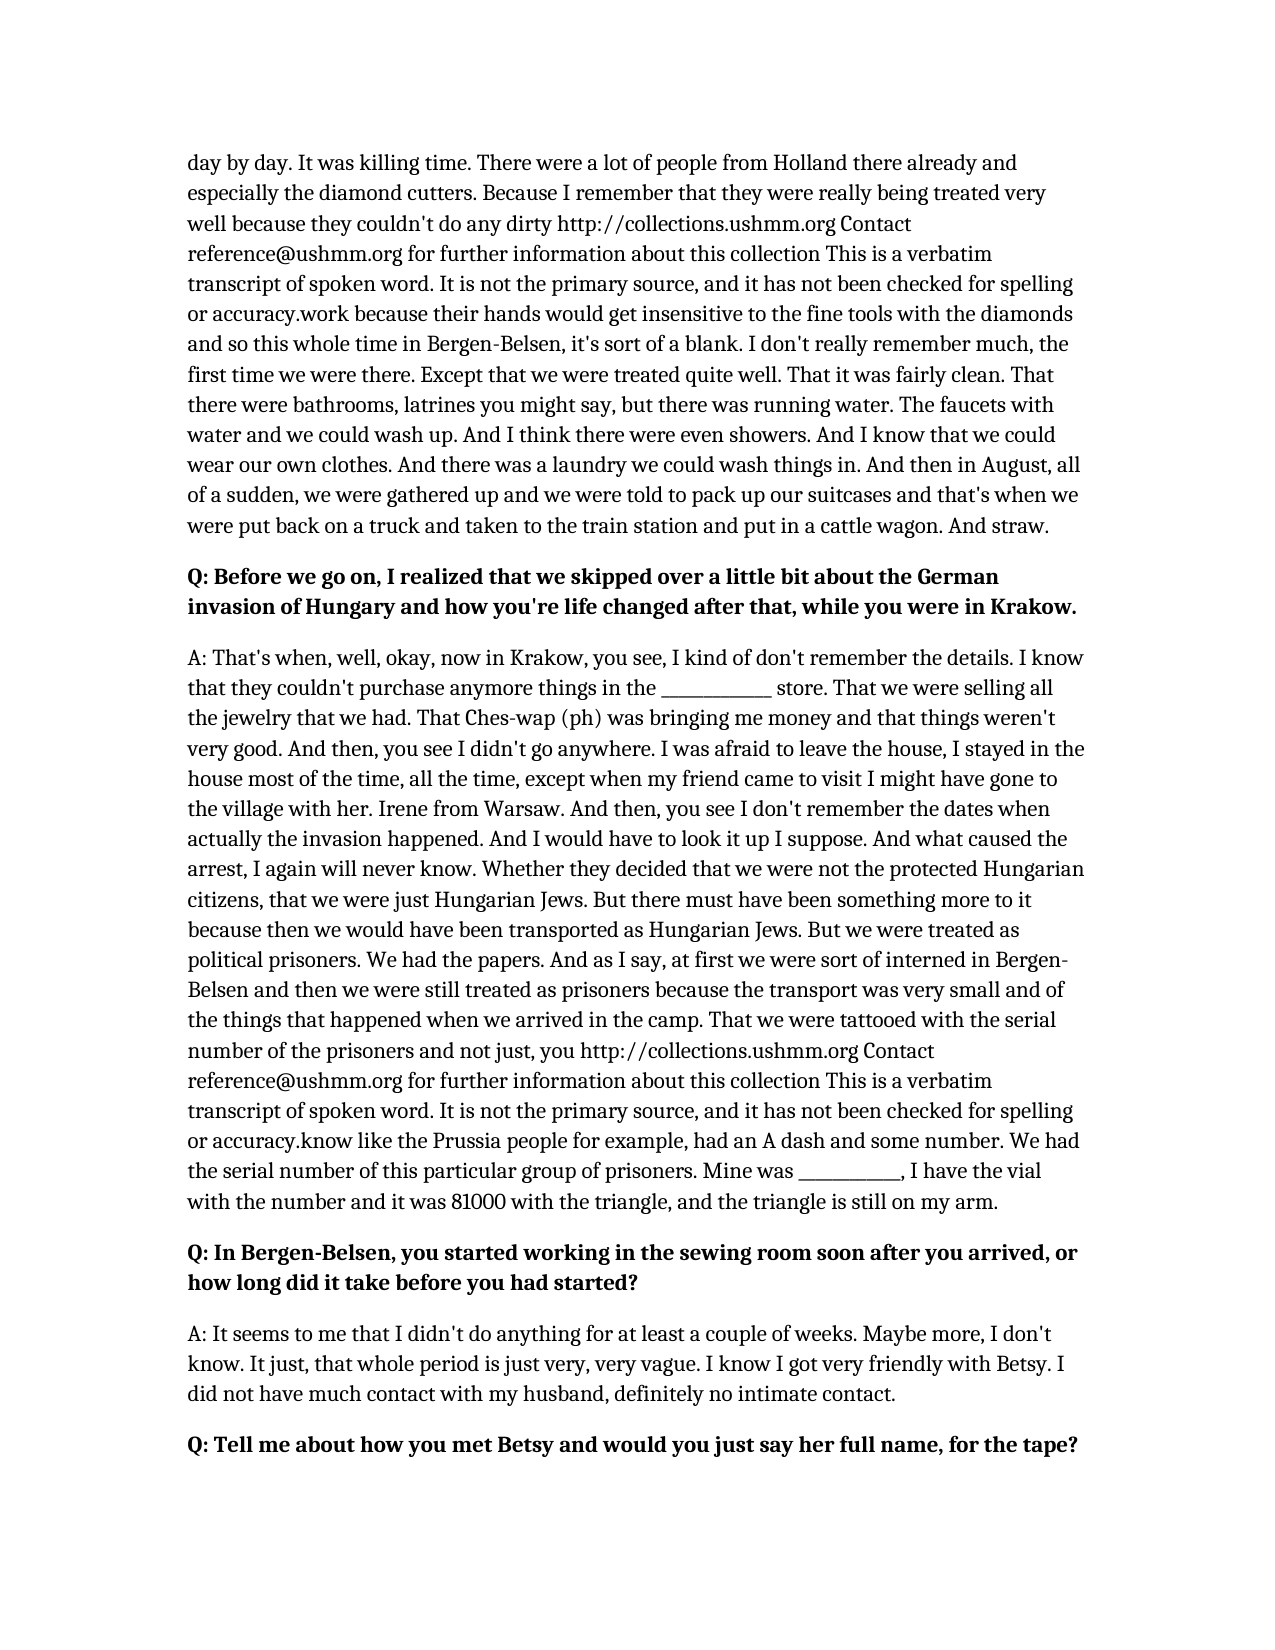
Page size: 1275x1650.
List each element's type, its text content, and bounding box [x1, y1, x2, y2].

text A: That's when, well, okay, now in Krakow, you see, I kind of don't remember the details. I know that they couldn't purchase anymore things in the _____________ store. That we were selling all the jewelry that we had. That Ches-wap (ph) was bringing me money and that things weren't very good. And then, you see I didn't go anywhere. I was afraid to leave the house, I stayed in the house most of the time, all the time, except when my friend came to visit I might have gone to the village with her. Irene from Warsaw. And then, you see I don't remember the dates when actually the invasion happened. And I would have to look it up I suppose. And what caused the arrest, I again will never know. Whether they decided that we were not the protected Hungarian citizens, that we were just Hungarian Jews. But there must have been something more to it because then we would have been transported as Hungarian Jews. But we were treated as political prisoners. We had the papers. And as I say, at first we were sort of interned in Bergen-Belsen and then we were still treated as prisoners because the transport was very small and of the things that happened when we arrived in the camp. That we were tattooed with the serial number of the prisoners and not just, you http://collections.ushmm.org Contact reference@ushmm.org for further information about this collection This is a verbatim transcript of spoken word. It is not the primary source, and it has not been checked for spelling or accuracy.know like the Prussia people for example, had an A dash and some number. We had the serial number of this particular group of prisoners. Mine was ____________, I have the vial with the number and it was 81000 with the triangle, and the triangle is still on my arm. [187, 645, 1087, 1215]
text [187, 150, 1087, 539]
text Q: In Bergen-Belsen, you started working in the sewing room soon after you arrived, or how long did it take before you had started? [187, 1239, 1087, 1296]
text Q: Tell me about how you met Betsy and would you just say her full name, for the tape? [187, 1432, 1087, 1459]
text Q: Before we go on, I realized that we skipped over a little bit about the German invasion of Hungary and how you're life changed after that, while you were in Krakow. [187, 563, 1087, 620]
text A: It seems to me that I didn't do anything for at least a couple of weeks. Maybe more, I don't know. It just, that whole period is just very, very vague. I know I got very friendly with Betsy. I did not have much contact with my husband, definitely no intimate contact. [187, 1321, 1087, 1408]
